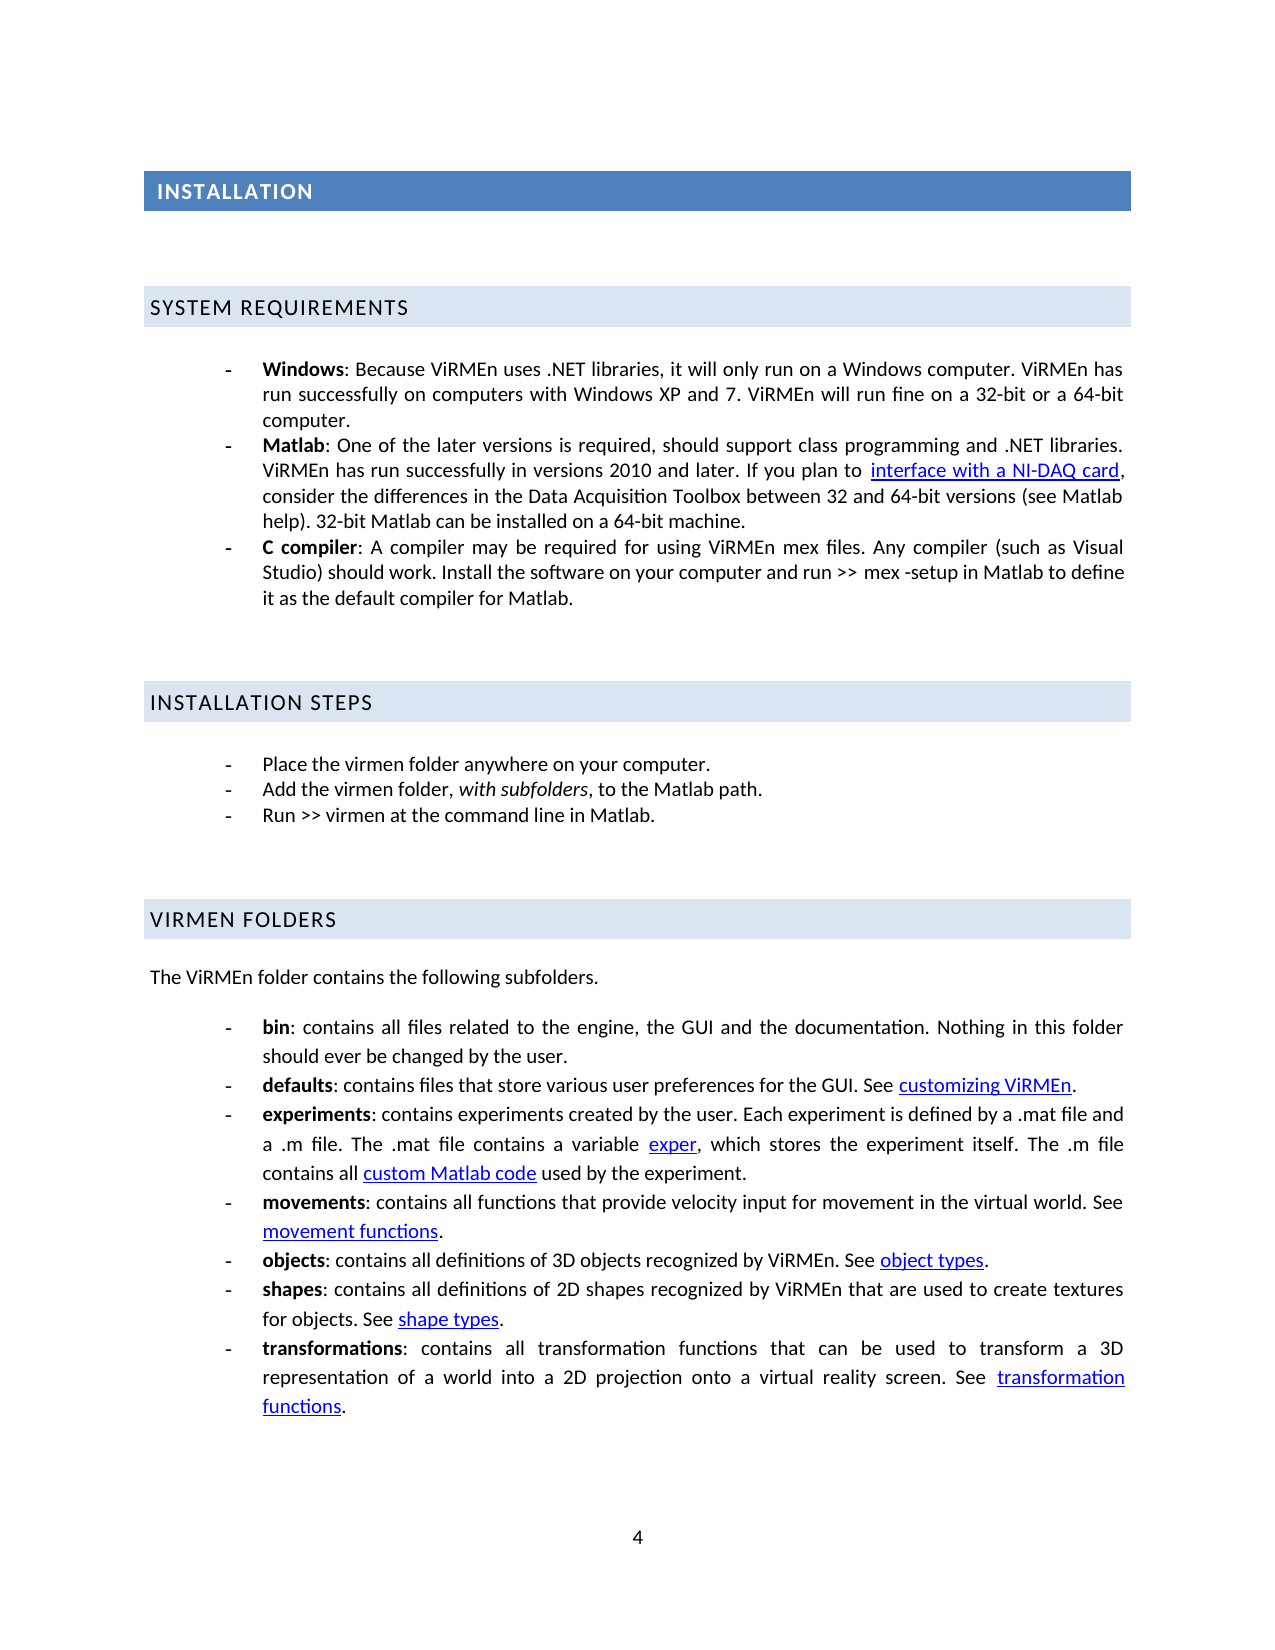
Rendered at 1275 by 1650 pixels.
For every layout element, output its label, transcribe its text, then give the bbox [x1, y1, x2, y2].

subtitle ViRMEn Folders [150, 905, 1125, 933]
list transformations: contains all transformation functions that can be used to transform a 3D representation of a world into a 2D projection onto a virtual reality screen. See transformation functions. [225, 1335, 1125, 1419]
list Place the virmen folder anywhere on your computer. [225, 751, 1125, 777]
subtitle Installation steps [150, 688, 1125, 716]
subtitle System requirements [150, 293, 1125, 321]
list C compiler: A compiler may be required for using ViRMEn mex files. Any compiler (such as Visual Studio) should work. Install the software on your computer and run >> mex -setup in Matlab to define it as the default compiler for Matlab. [225, 534, 1125, 610]
list Windows: Because ViRMEn uses .NET libraries, it will only run on a Windows computer. ViRMEn has run successfully on computers with Windows XP and 7. ViRMEn will run fine on a 32-bit or a 64-bit computer. [225, 356, 1125, 432]
list movements: contains all functions that provide velocity input for movement in the virtual world. See movement functions. [225, 1189, 1125, 1244]
list bin: contains all files related to the engine, the GUI and the documentation. Nothing in this folder should ever be changed by the user. [225, 1014, 1125, 1069]
list experiments: contains experiments created by the user. Each experiment is defined by a .mat file and a .m file. The .mat file contains a variable exper, which stores the experiment itself. The .m file contains all custom Matlab code used by the experiment. [225, 1102, 1125, 1185]
list objects: contains all definitions of 3D objects recognized by ViRMEn. See object types. [225, 1247, 1125, 1273]
list defaults: contains files that store various user preferences for the GUI. See customizing ViRMEn. [225, 1072, 1125, 1098]
list Add the virmen folder, with subfolders, to the Matlab path. [225, 777, 1125, 802]
subtitle Installation [150, 177, 1125, 205]
text The ViRMEn folder contains the following subfolders. [150, 964, 1125, 989]
list shapes: contains all definitions of 2D shapes recognized by ViRMEn that are used to create textures for objects. See shape types. [225, 1277, 1125, 1331]
list Run >> virmen at the command line in Matlab. [225, 802, 1125, 827]
list Matlab: One of the later versions is required, should support class programming and .NET libraries. ViRMEn has run successfully in versions 2010 and later. If you plan to interface with a NI-DAQ card, consider the differences in the Data Acquisition Toolbox between 32 and 64-bit versions (see Matlab help). 32-bit Matlab can be installed on a 64-bit machine. [225, 432, 1125, 534]
